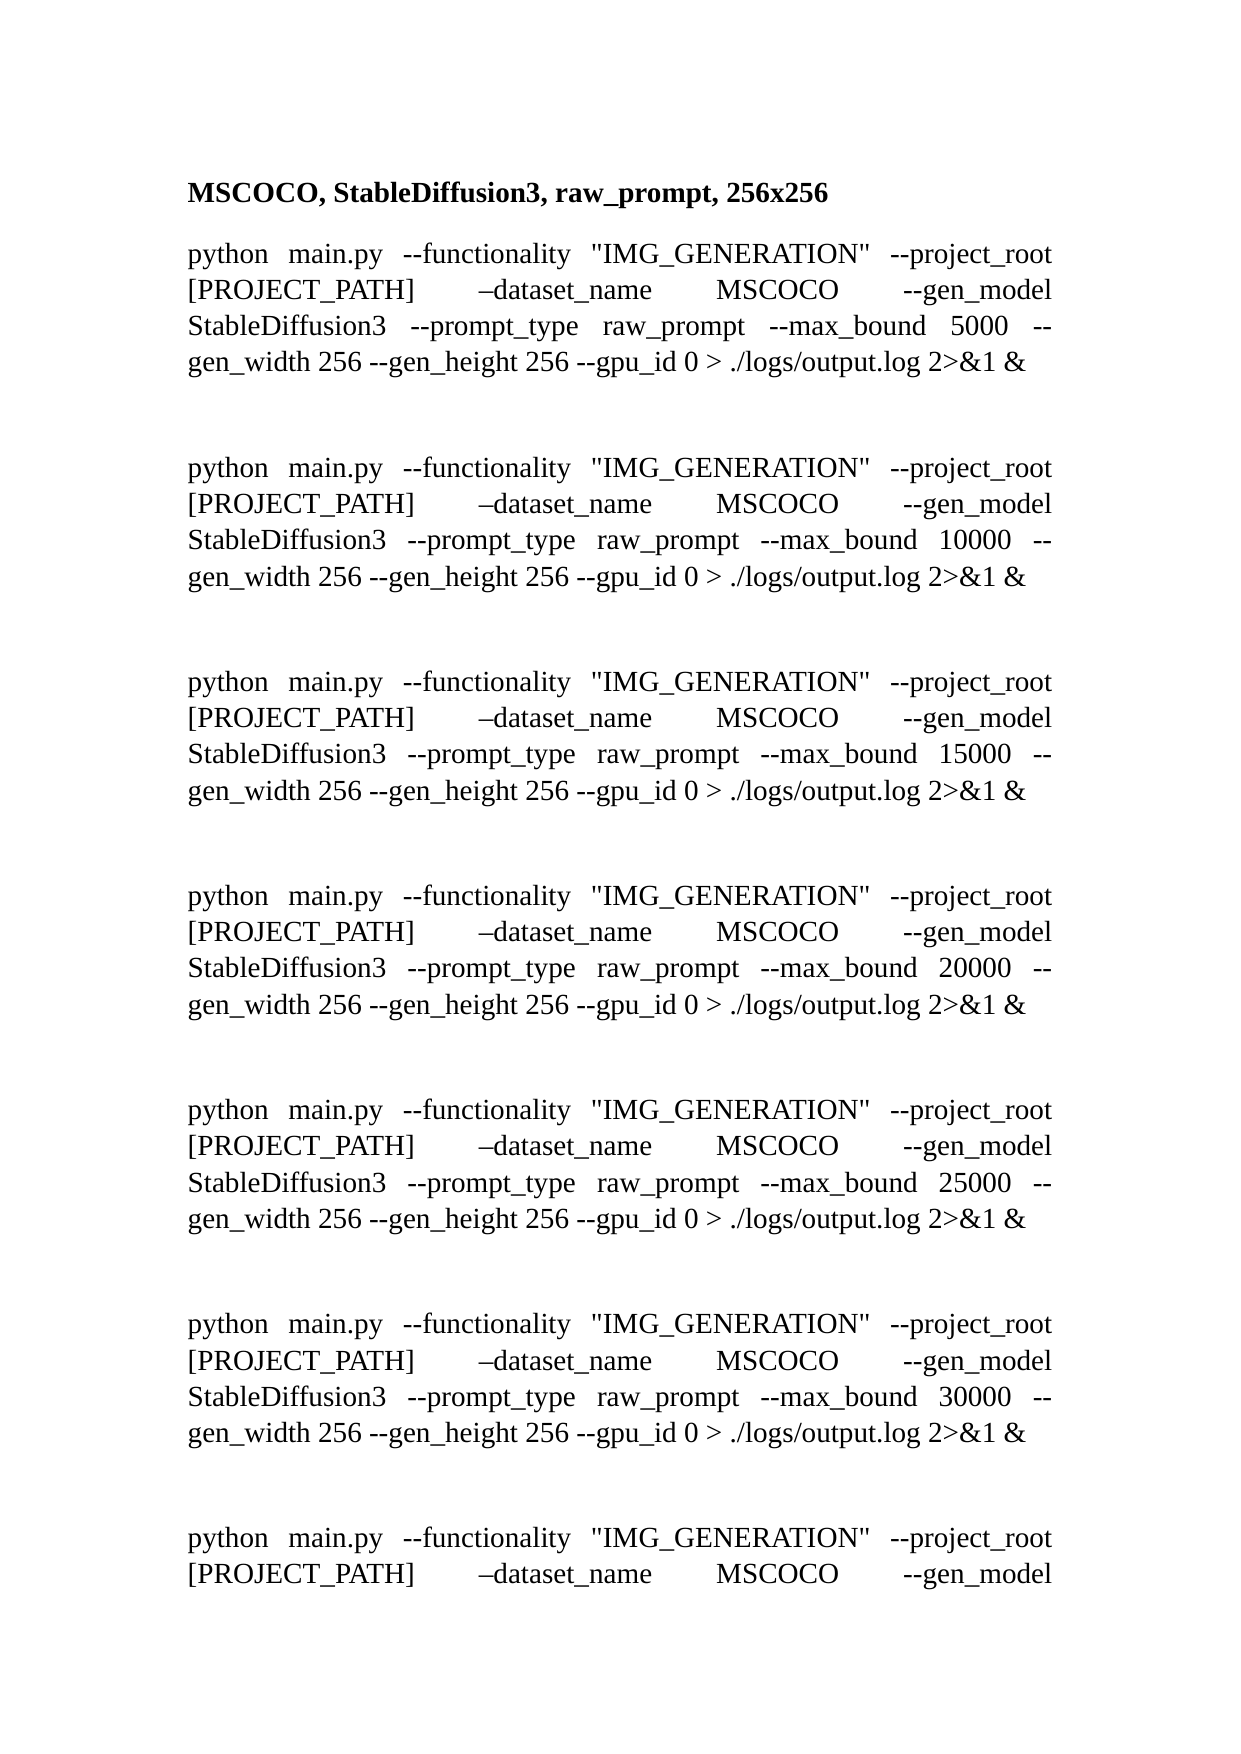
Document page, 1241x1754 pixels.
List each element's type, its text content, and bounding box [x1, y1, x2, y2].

subtitle MSCOCO, StableDiffusion3, raw_prompt, 256x256 [187, 175, 1053, 208]
text python main.py --functionality "IMG_GENERATION" --project_root [PROJECT_PATH] –dataset_name MSCOCO --gen_model StableDiffusion3 --prompt_type raw_prompt --max_bound 25000 --gen_width 256 --gen_height 256 --gpu_id 0 > ./logs/output.log 2>&1 & [187, 1092, 1053, 1234]
text python main.py --functionality "IMG_GENERATION" --project_root [PROJECT_PATH] –dataset_name MSCOCO --gen_model StableDiffusion3 --prompt_type raw_prompt --max_bound 10000 --gen_width 256 --gen_height 256 --gpu_id 0 > ./logs/output.log 2>&1 & [187, 450, 1053, 592]
text python main.py --functionality "IMG_GENERATION" --project_root [PROJECT_PATH] –dataset_name MSCOCO --gen_model StableDiffusion3 --prompt_type raw_prompt --max_bound 30000 --gen_width 256 --gen_height 256 --gpu_id 0 > ./logs/output.log 2>&1 & [187, 1306, 1053, 1448]
text python main.py --functionality "IMG_GENERATION" --project_root [PROJECT_PATH] –dataset_name MSCOCO --gen_model StableDiffusion3 --prompt_type raw_prompt --max_bound 20000 --gen_width 256 --gen_height 256 --gpu_id 0 > ./logs/output.log 2>&1 & [187, 878, 1053, 1020]
text python main.py --functionality "IMG_GENERATION" --project_root [PROJECT_PATH] –dataset_name MSCOCO --gen_model StableDiffusion3 --prompt_type raw_prompt --max_bound 5000 --gen_width 256 --gen_height 256 --gpu_id 0 > ./logs/output.log 2>&1 & [187, 236, 1053, 378]
text python main.py --functionality "IMG_GENERATION" --project_root [PROJECT_PATH] –dataset_name MSCOCO --gen_model StableDiffusion3 --prompt_type raw_prompt --max_bound 15000 --gen_width 256 --gen_height 256 --gpu_id 0 > ./logs/output.log 2>&1 & [187, 664, 1053, 806]
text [187, 1521, 1053, 1590]
